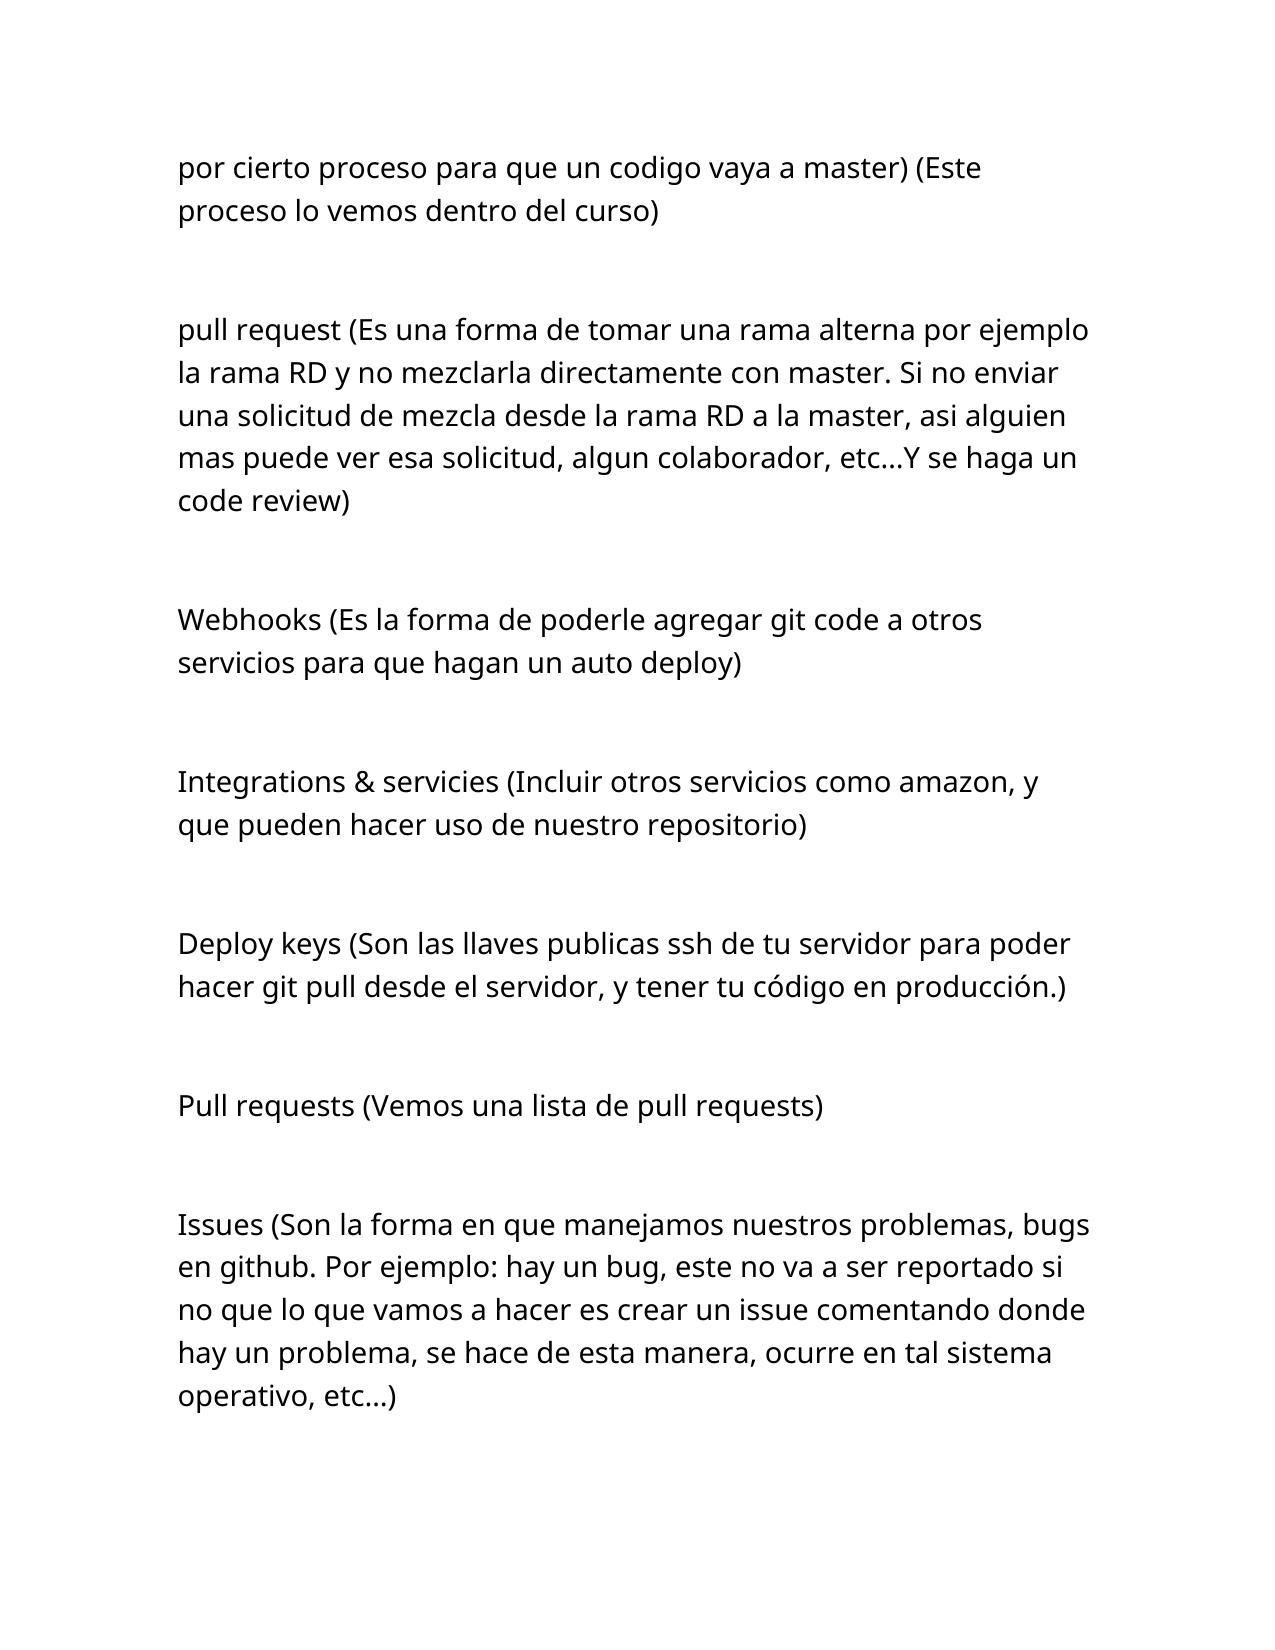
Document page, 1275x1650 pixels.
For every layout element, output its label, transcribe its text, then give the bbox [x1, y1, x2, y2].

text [177, 148, 1098, 230]
text Deploy keys (Son las llaves publicas ssh de tu servidor para poder hacer git pull desde el servidor, y tener tu código en producción.) [177, 923, 1098, 1006]
text Integrations & servicies (Incluir otros servicios como amazon, y que pueden hacer uso de nuestro repositorio) [177, 761, 1098, 844]
text Issues (Son la forma en que manejamos nuestros problemas, bugs en github. Por ejemplo: hay un bug, este no va a ser reportado si no que lo que vamos a hacer es crear un issue comentando donde hay un problema, se hace de esta manera, ocurre en tal sistema operativo, etc…) [177, 1204, 1098, 1415]
text Pull requests (Vemos una lista de pull requests) [177, 1085, 1098, 1124]
text Webhooks (Es la forma de poderle agregar git code a otros servicios para que hagan un auto deploy) [177, 599, 1098, 682]
text pull request (Es una forma de tomar una rama alterna por ejemplo la rama RD y no mezclarla directamente con master. Si no enviar una solicitud de mezcla desde la rama RD a la master, asi alguien mas puede ver esa solicitud, algun colaborador, etc…Y se haga un code review) [177, 309, 1098, 520]
